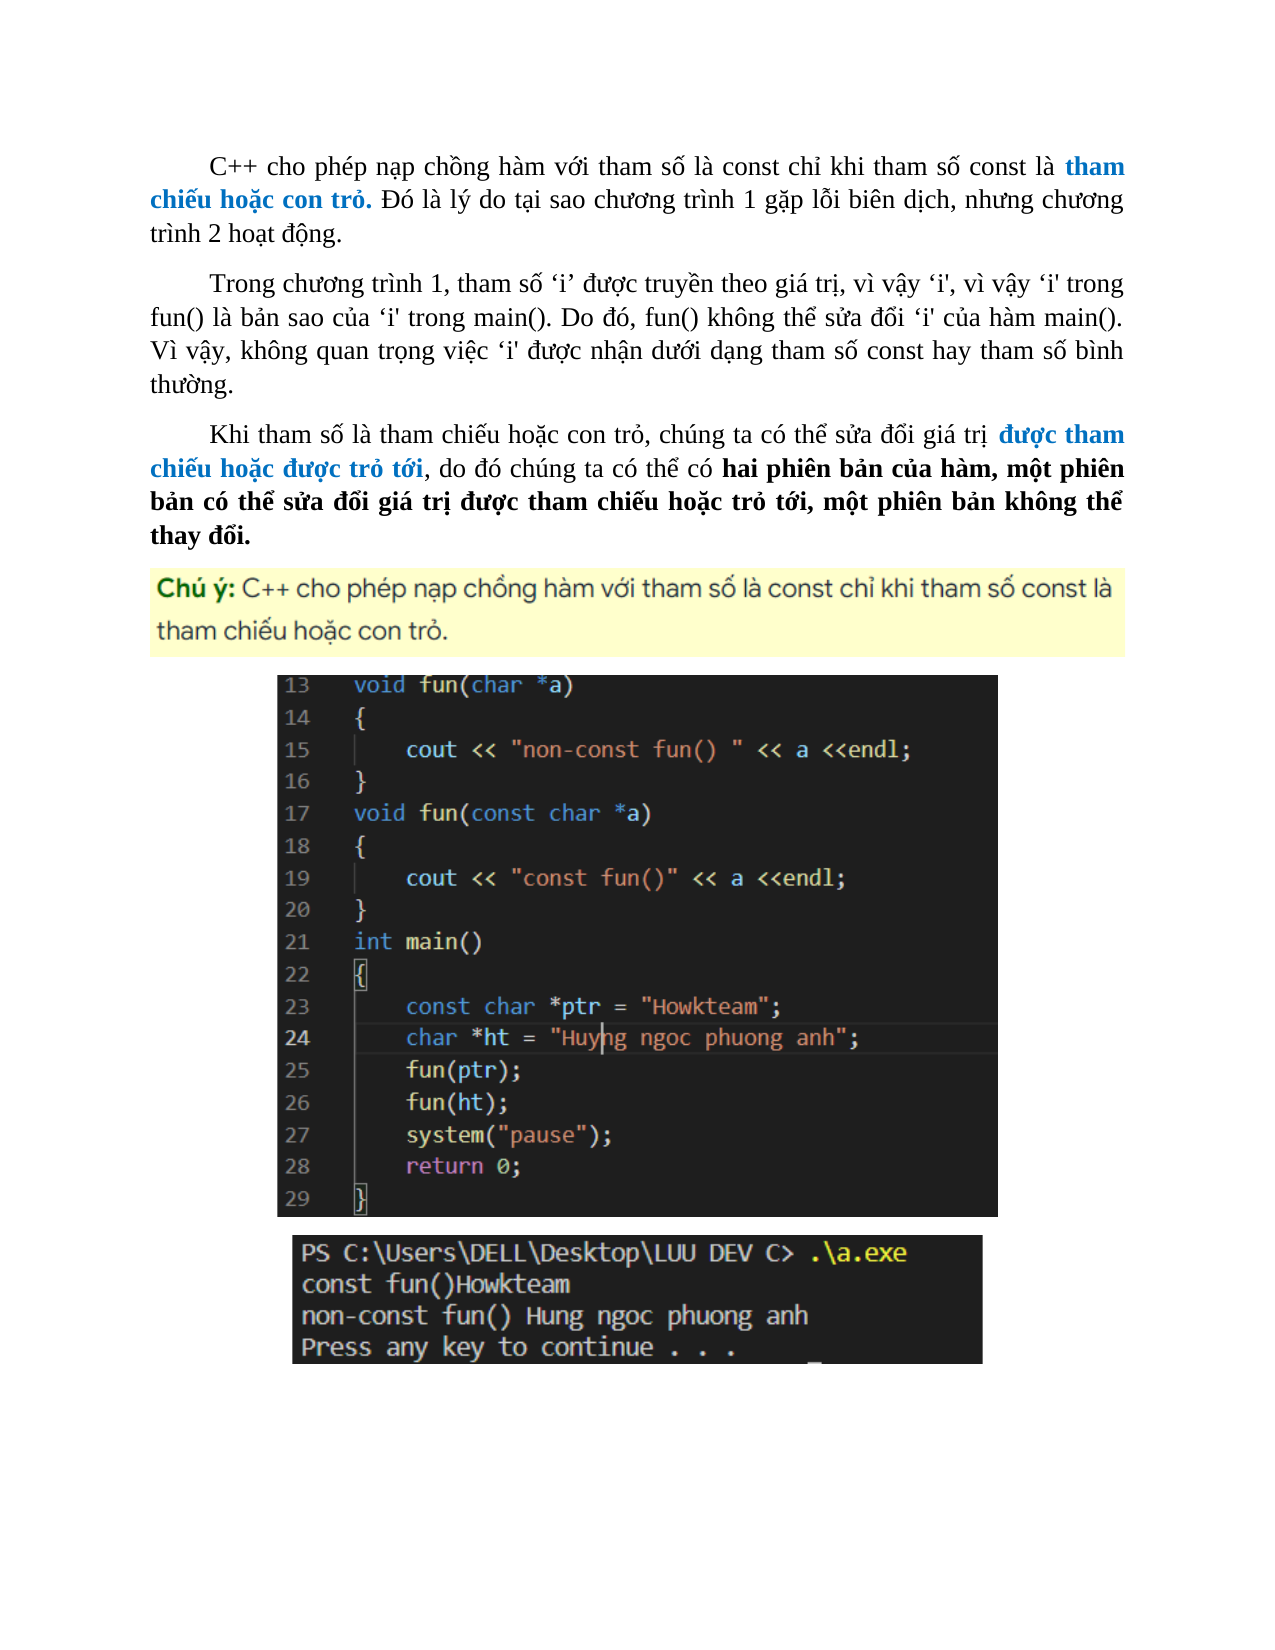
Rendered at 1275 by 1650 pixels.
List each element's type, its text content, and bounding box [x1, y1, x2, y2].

picture [292, 1235, 983, 1364]
picture [150, 568, 1125, 657]
picture [277, 675, 998, 1217]
text Trong chương trình 1, tham số ‘i’ được truyền theo giá trị, vì vậy ‘i', vì vậy ‘i' trong fun() là bản sao của ‘i' trong main(). Do đó, fun() không thể sửa đổi ‘i' của hàm main(). Vì vậy, không quan trọng việc ‘i' được nhận dưới dạng tham số const hay tham số bình thường. [150, 267, 1125, 399]
text C++ cho phép nạp chồng hàm với tham số là const chỉ khi tham số const là tham chiếu hoặc con trỏ. Đó là lý do tại sao chương trình 1 gặp lỗi biên dịch, nhưng chương trình 2 hoạt động. [150, 150, 1125, 248]
text Khi tham số là tham chiếu hoặc con trỏ, chúng ta có thể sửa đổi giá trị được tham chiếu hoặc được trỏ tới, do đó chúng ta có thể có hai phiên bản của hàm, một phiên bản có thể sửa đổi giá trị được tham chiếu hoặc trỏ tới, một phiên bản không thể thay đổi. [150, 418, 1125, 550]
